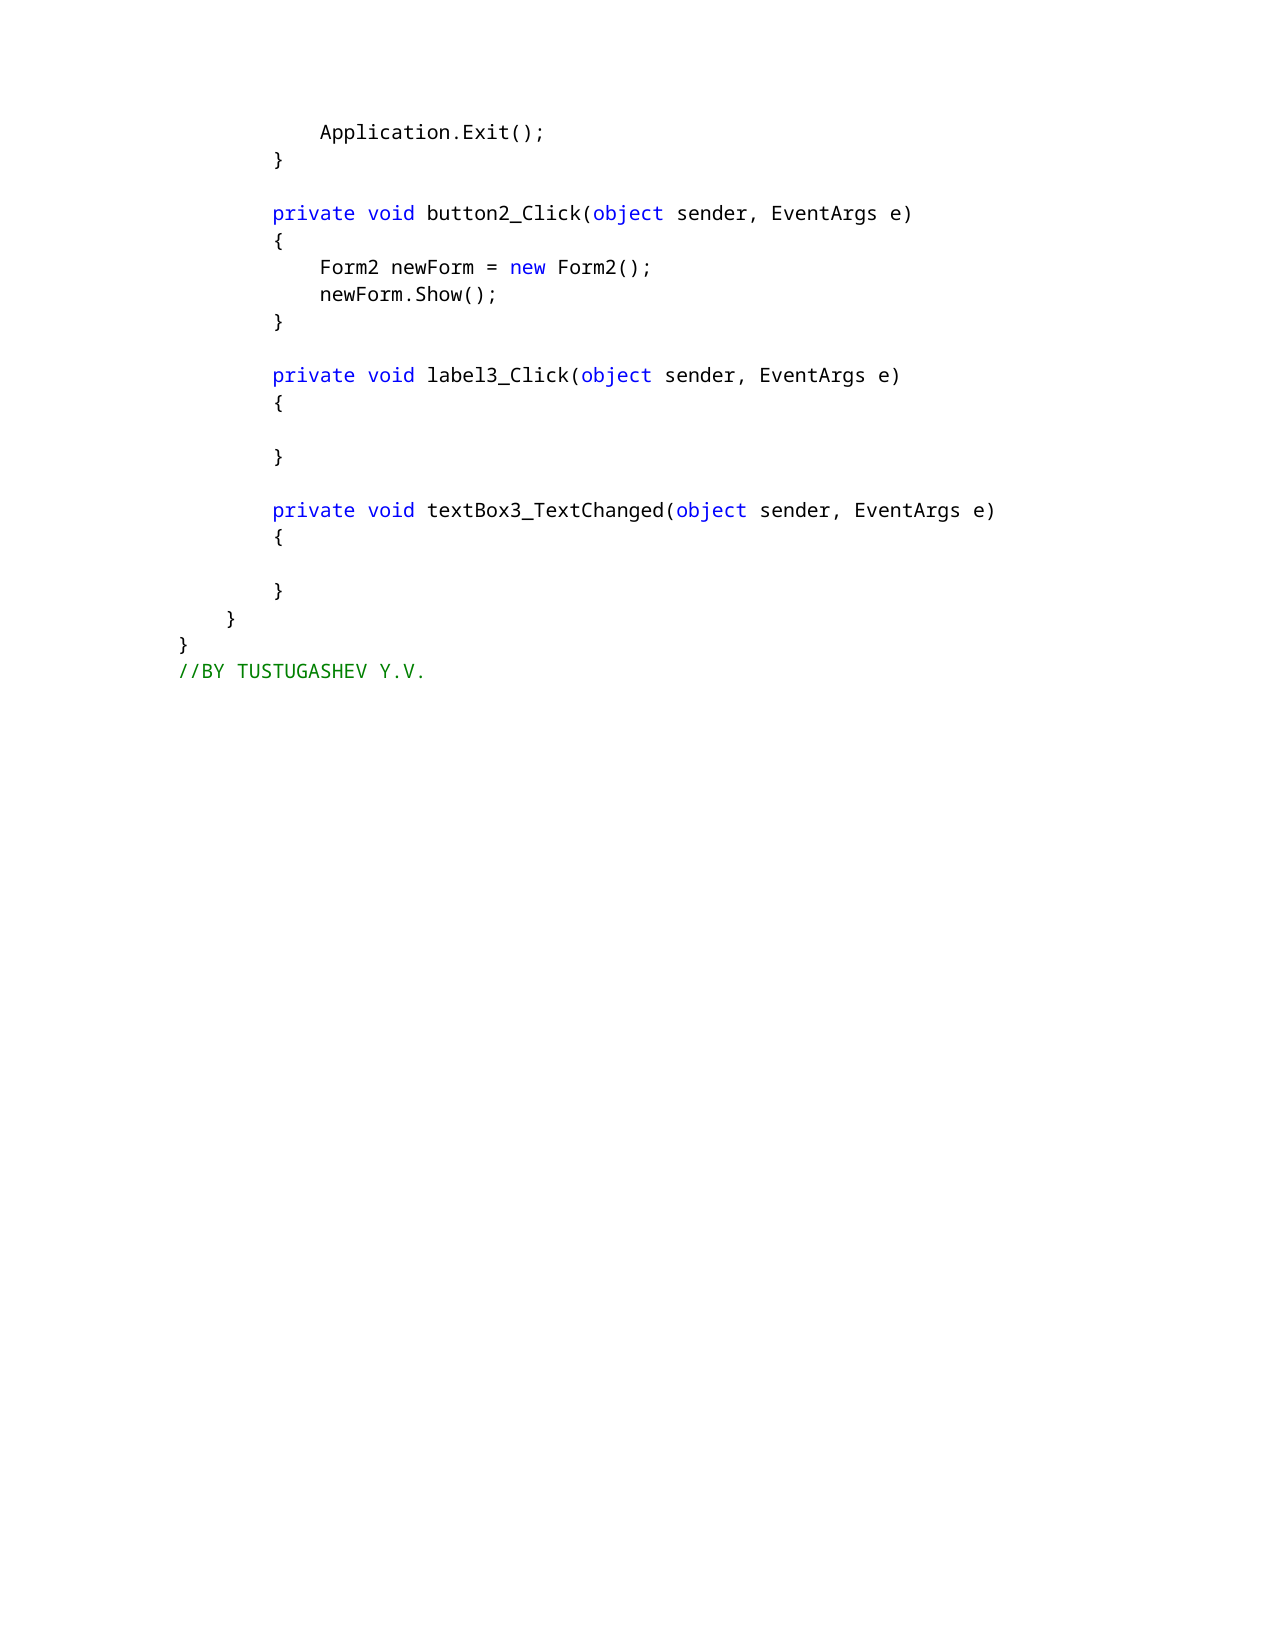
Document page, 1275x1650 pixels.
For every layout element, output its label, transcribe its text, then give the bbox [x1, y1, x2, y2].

text { [177, 226, 1186, 253]
text private void textBox3_TextChanged(object sender, EventArgs e) [177, 496, 1186, 523]
text } [177, 577, 1186, 604]
text { [177, 388, 1186, 415]
text { [177, 523, 1186, 550]
text private void label3_Click(object sender, EventArgs e) [177, 361, 1186, 388]
text } [177, 307, 1186, 334]
text } [177, 631, 1186, 658]
text } [177, 604, 1186, 631]
text private void button2_Click(object sender, EventArgs e) [177, 199, 1186, 226]
text Application.Exit(); [177, 118, 1186, 145]
text } [177, 442, 1186, 469]
text newForm.Show(); [177, 280, 1186, 307]
text } [177, 145, 1186, 172]
text Form2 newForm = new Form2(); [177, 253, 1186, 280]
text //BY TUSTUGASHEV Y.V. [177, 658, 1186, 685]
